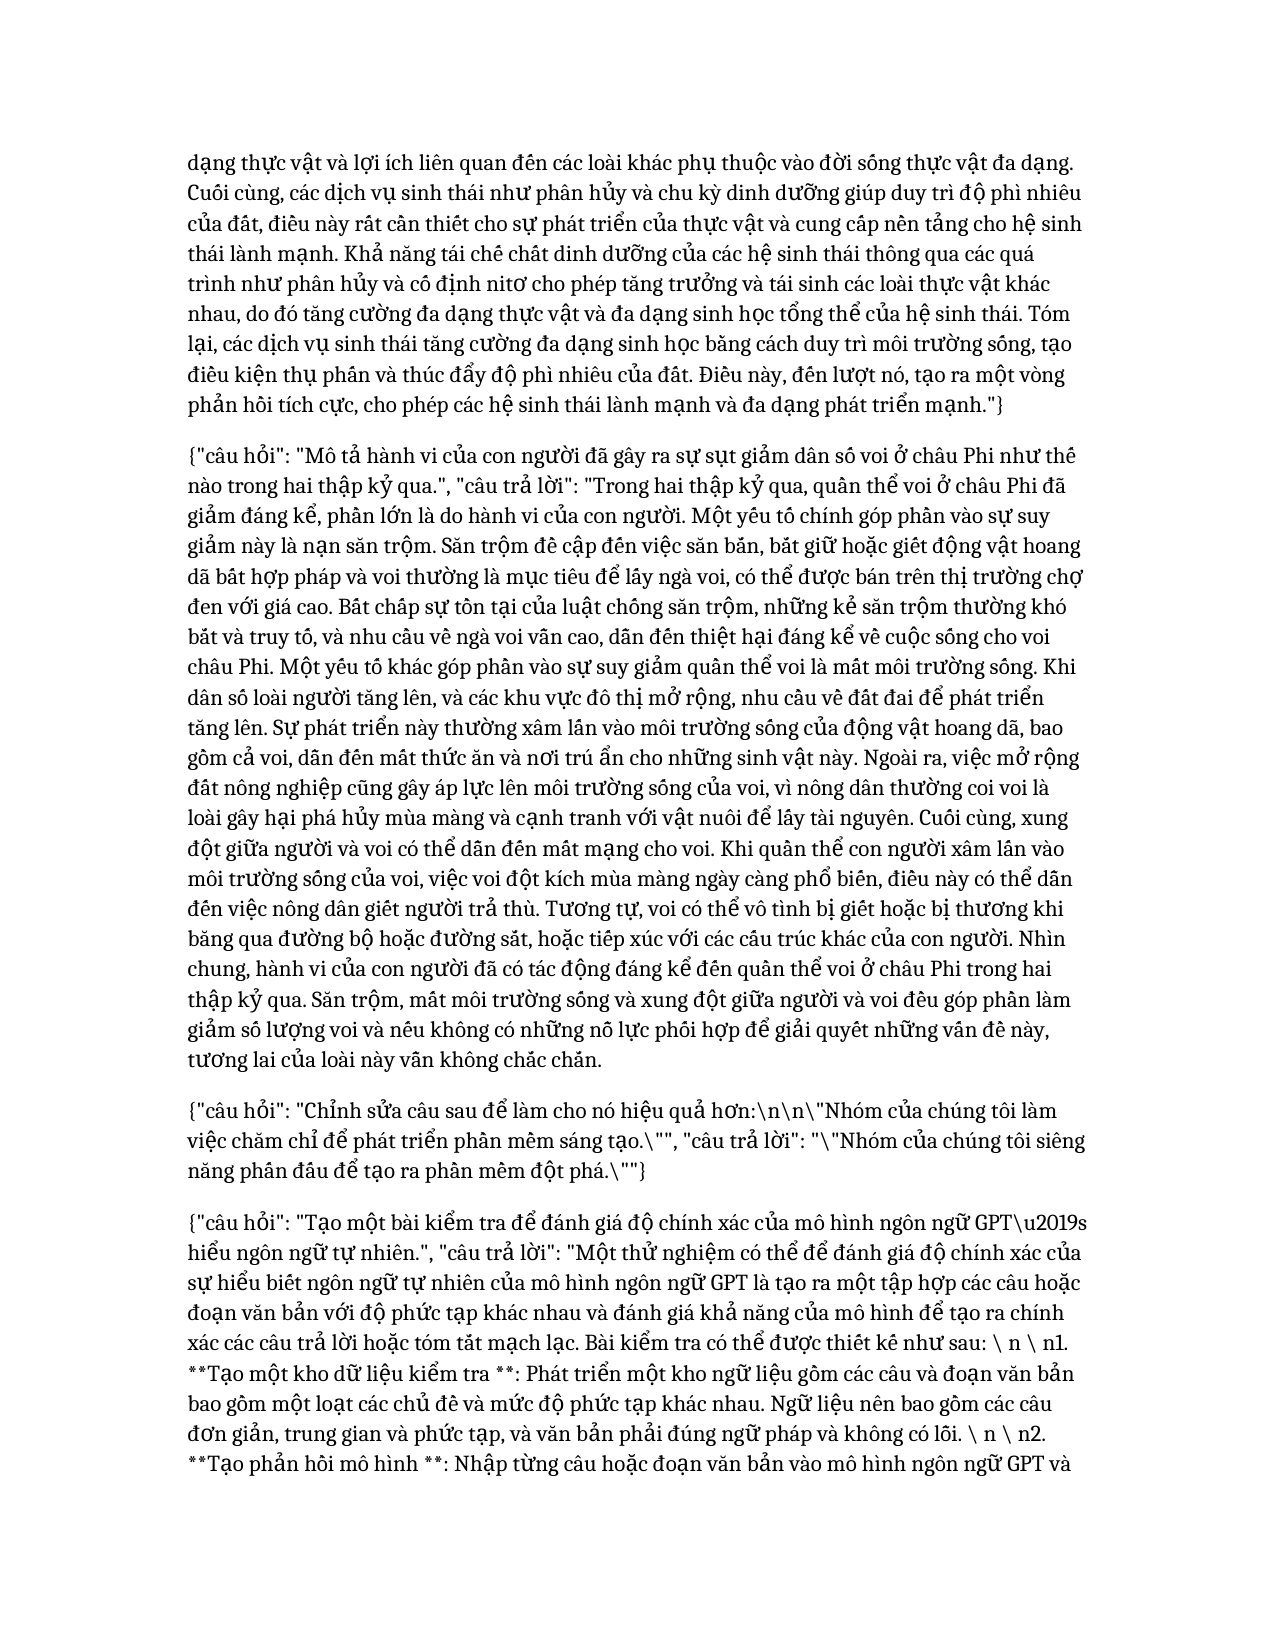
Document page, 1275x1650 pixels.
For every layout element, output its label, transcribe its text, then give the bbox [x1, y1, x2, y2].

text {"câu hỏi": "Mô tả hành vi của con người đã gây ra sự sụt giảm dân số voi ở châu Phi như thế nào trong hai thập kỷ qua.", "câu trả lời": "Trong hai thập kỷ qua, quần thể voi ở châu Phi đã giảm đáng kể, phần lớn là do hành vi của con người. Một yếu tố chính góp phần vào sự suy giảm này là nạn săn trộm. Săn trộm đề cập đến việc săn bắn, bắt giữ hoặc giết động vật hoang dã bất hợp pháp và voi thường là mục tiêu để lấy ngà voi, có thể được bán trên thị trường chợ đen với giá cao. Bất chấp sự tồn tại của luật chống săn trộm, những kẻ săn trộm thường khó bắt và truy tố, và nhu cầu về ngà voi vẫn cao, dẫn đến thiệt hại đáng kể về cuộc sống cho voi châu Phi. Một yếu tố khác góp phần vào sự suy giảm quần thể voi là mất môi trường sống. Khi dân số loài người tăng lên, và các khu vực đô thị mở rộng, nhu cầu về đất đai để phát triển tăng lên. Sự phát triển này thường xâm lấn vào môi trường sống của động vật hoang dã, bao gồm cả voi, dẫn đến mất thức ăn và nơi trú ẩn cho những sinh vật này. Ngoài ra, việc mở rộng đất nông nghiệp cũng gây áp lực lên môi trường sống của voi, vì nông dân thường coi voi là loài gây hại phá hủy mùa màng và cạnh tranh với vật nuôi để lấy tài nguyên. Cuối cùng, xung đột giữa người và voi có thể dẫn đến mất mạng cho voi. Khi quần thể con người xâm lấn vào môi trường sống của voi, việc voi đột kích mùa màng ngày càng phổ biến, điều này có thể dẫn đến việc nông dân giết người trả thù. Tương tự, voi có thể vô tình bị giết hoặc bị thương khi băng qua đường bộ hoặc đường sắt, hoặc tiếp xúc với các cấu trúc khác của con người. Nhìn chung, hành vi của con người đã có tác động đáng kể đến quần thể voi ở châu Phi trong hai thập kỷ qua. Săn trộm, mất môi trường sống và xung đột giữa người và voi đều góp phần làm giảm số lượng voi và nếu không có những nỗ lực phối hợp để giải quyết những vấn đề này, tương lai của loài này vẫn không chắc chắn. [187, 443, 1087, 1073]
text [187, 150, 1087, 418]
text {"câu hỏi": "Chỉnh sửa câu sau để làm cho nó hiệu quả hơn:\n\n\"Nhóm của chúng tôi làm việc chăm chỉ để phát triển phần mềm sáng tạo.\"", "câu trả lời": "\"Nhóm của chúng tôi siêng năng phấn đấu để tạo ra phần mềm đột phá.\""} [187, 1098, 1087, 1185]
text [187, 1209, 1087, 1477]
